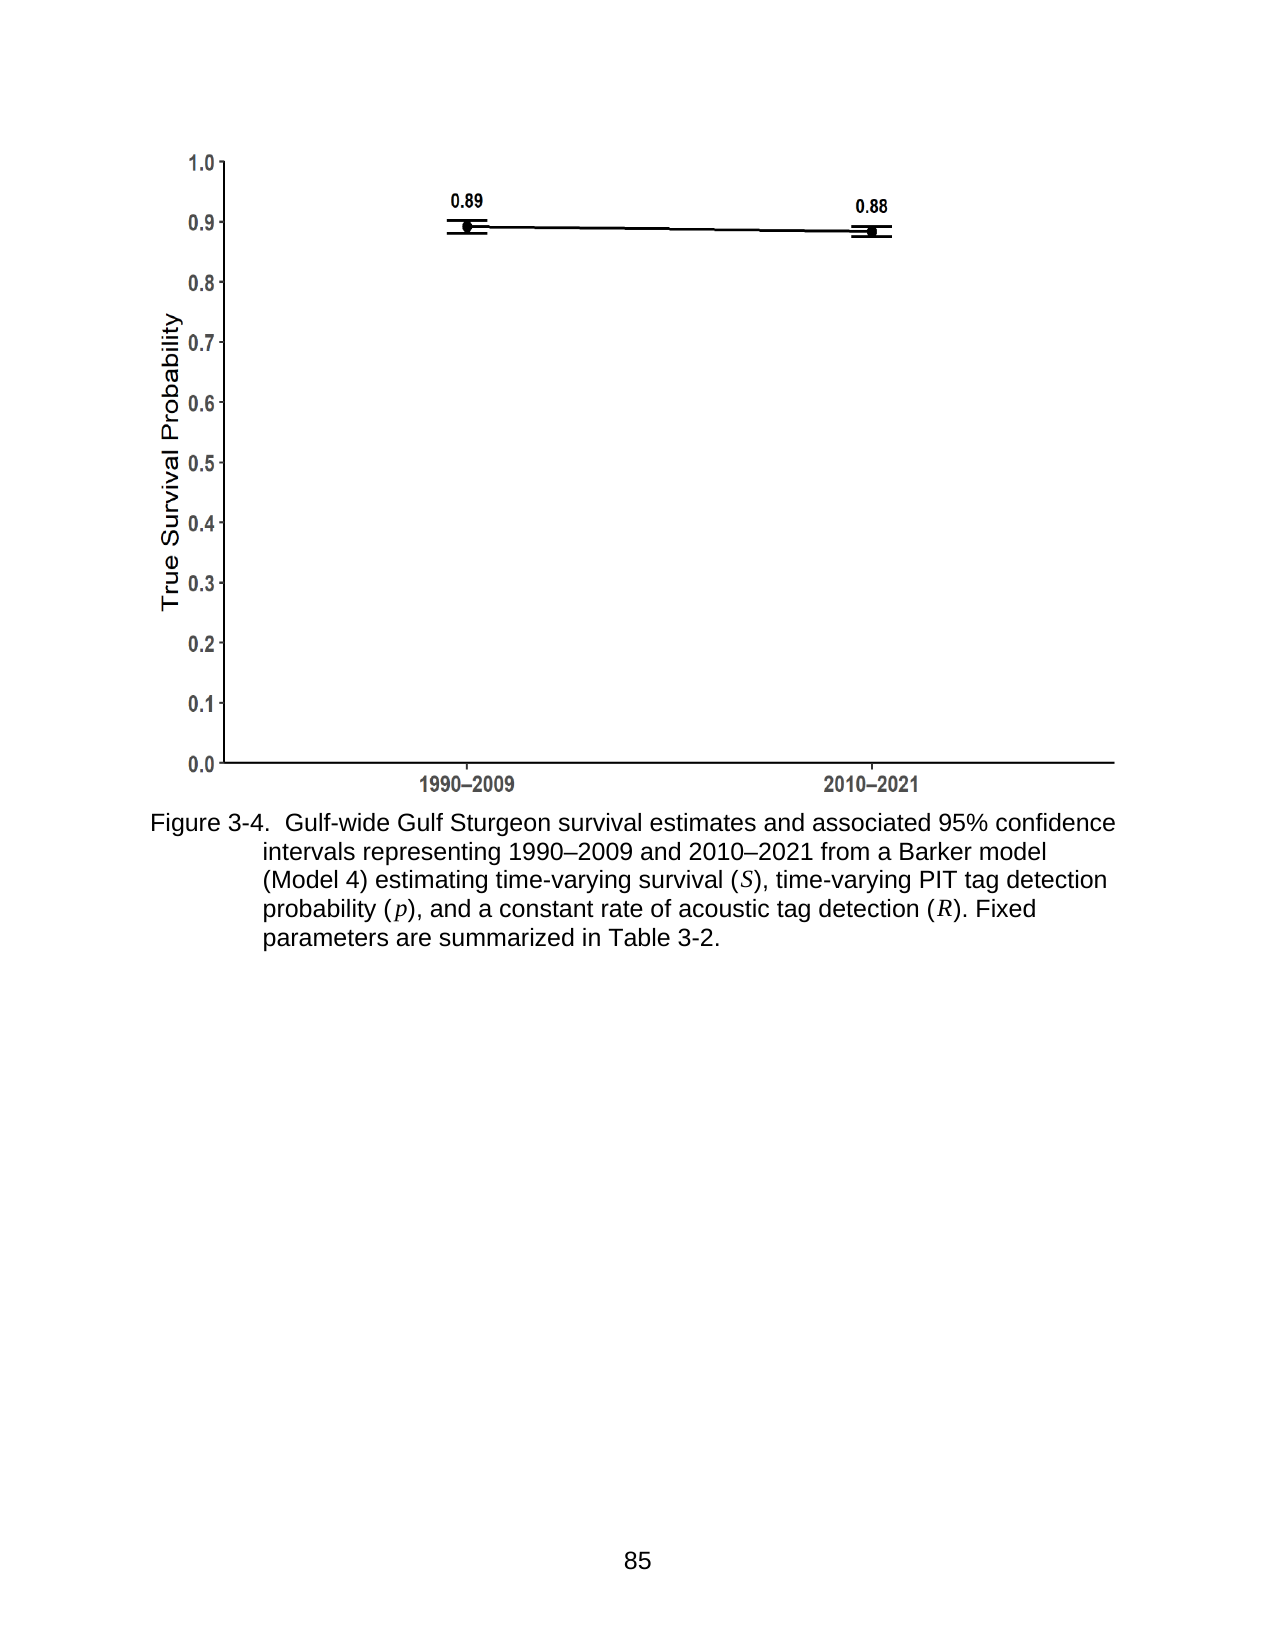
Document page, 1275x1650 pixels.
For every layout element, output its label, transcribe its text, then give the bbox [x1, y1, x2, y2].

text Figure 3-4. Gulf-wide Gulf Sturgeon survival estimates and associated 95% confidence intervals representing 1990–2009 and 2010–2021 from a Barker model (Model 4) estimating time-varying survival (), time-varying PIT tag detection probability (), and a constant rate of acoustic tag detection (). Fixed parameters are summarized in Table 3-2. [150, 808, 1125, 952]
picture [150, 150, 1125, 808]
